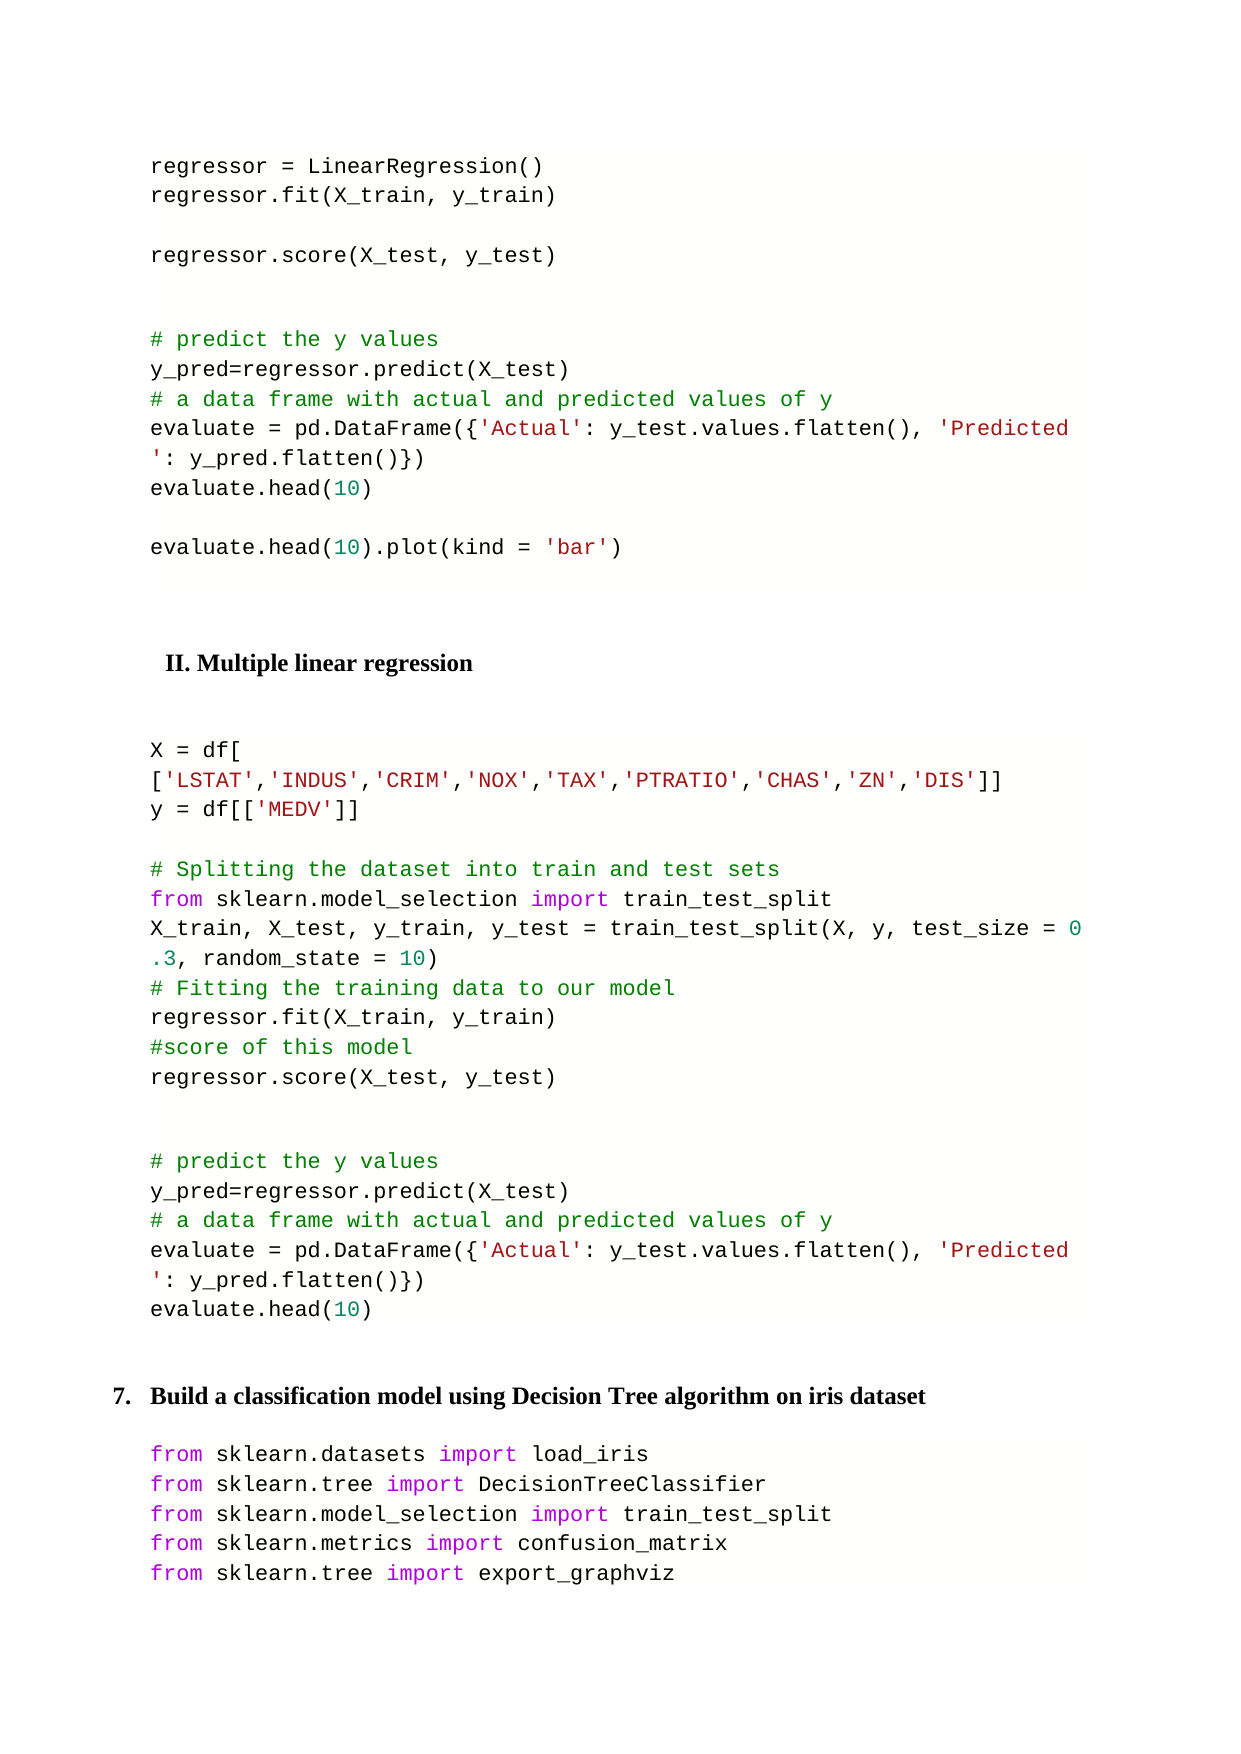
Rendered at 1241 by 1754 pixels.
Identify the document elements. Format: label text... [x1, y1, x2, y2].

text X = df[['LSTAT','INDUS','CRIM','NOX','TAX','PTRATIO','CHAS','ZN','DIS']] [150, 734, 1090, 794]
text from sklearn.tree import DecisionTreeClassifier [150, 1468, 1090, 1498]
text regressor.score(X_test, y_test) [150, 239, 1090, 269]
text from sklearn.datasets import load_iris [150, 1438, 1090, 1468]
text evaluate.head(10) [150, 472, 1090, 502]
text y_pred=regressor.predict(X_test) [150, 1175, 1090, 1205]
text regressor.score(X_test, y_test) [150, 1061, 1090, 1091]
text from sklearn.model_selection import train_test_split [150, 883, 1090, 912]
text # predict the y values [150, 323, 1090, 353]
text evaluate = pd.DataFrame({'Actual': y_test.values.flatten(), 'Predicted': y_pred.flatten()}) [150, 412, 1090, 472]
text regressor.fit(X_train, y_train) [150, 1002, 1090, 1031]
text regressor.fit(X_train, y_train) [150, 180, 1090, 209]
list Build a classification model using Decision Tree algorithm on iris dataset [112, 1381, 1090, 1410]
text evaluate.head(10) [150, 1294, 1090, 1323]
text # a data frame with actual and predicted values of y [150, 1205, 1090, 1234]
text evaluate.head(10).plot(kind = 'bar') [150, 531, 1090, 561]
text from sklearn.tree import export_graphviz [150, 1557, 1090, 1587]
text #score of this model [150, 1031, 1090, 1061]
text evaluate = pd.DataFrame({'Actual': y_test.values.flatten(), 'Predicted': y_pred.flatten()}) [150, 1234, 1090, 1294]
text # a data frame with actual and predicted values of y [150, 383, 1090, 412]
list II. Multiple linear regression [165, 648, 1090, 677]
text # Splitting the dataset into train and test sets [150, 853, 1090, 883]
text y_pred=regressor.predict(X_test) [150, 353, 1090, 383]
text from sklearn.model_selection import train_test_split [150, 1498, 1090, 1527]
text from sklearn.metrics import confusion_matrix [150, 1527, 1090, 1557]
text X_train, X_test, y_train, y_test = train_test_split(X, y, test_size = 0.3, random_state = 10) [150, 912, 1090, 972]
text y = df[['MEDV']] [150, 794, 1090, 823]
text # predict the y values [150, 1145, 1090, 1175]
text # Fitting the training data to our model [150, 972, 1090, 1002]
text regressor = LinearRegression() [150, 150, 1090, 180]
